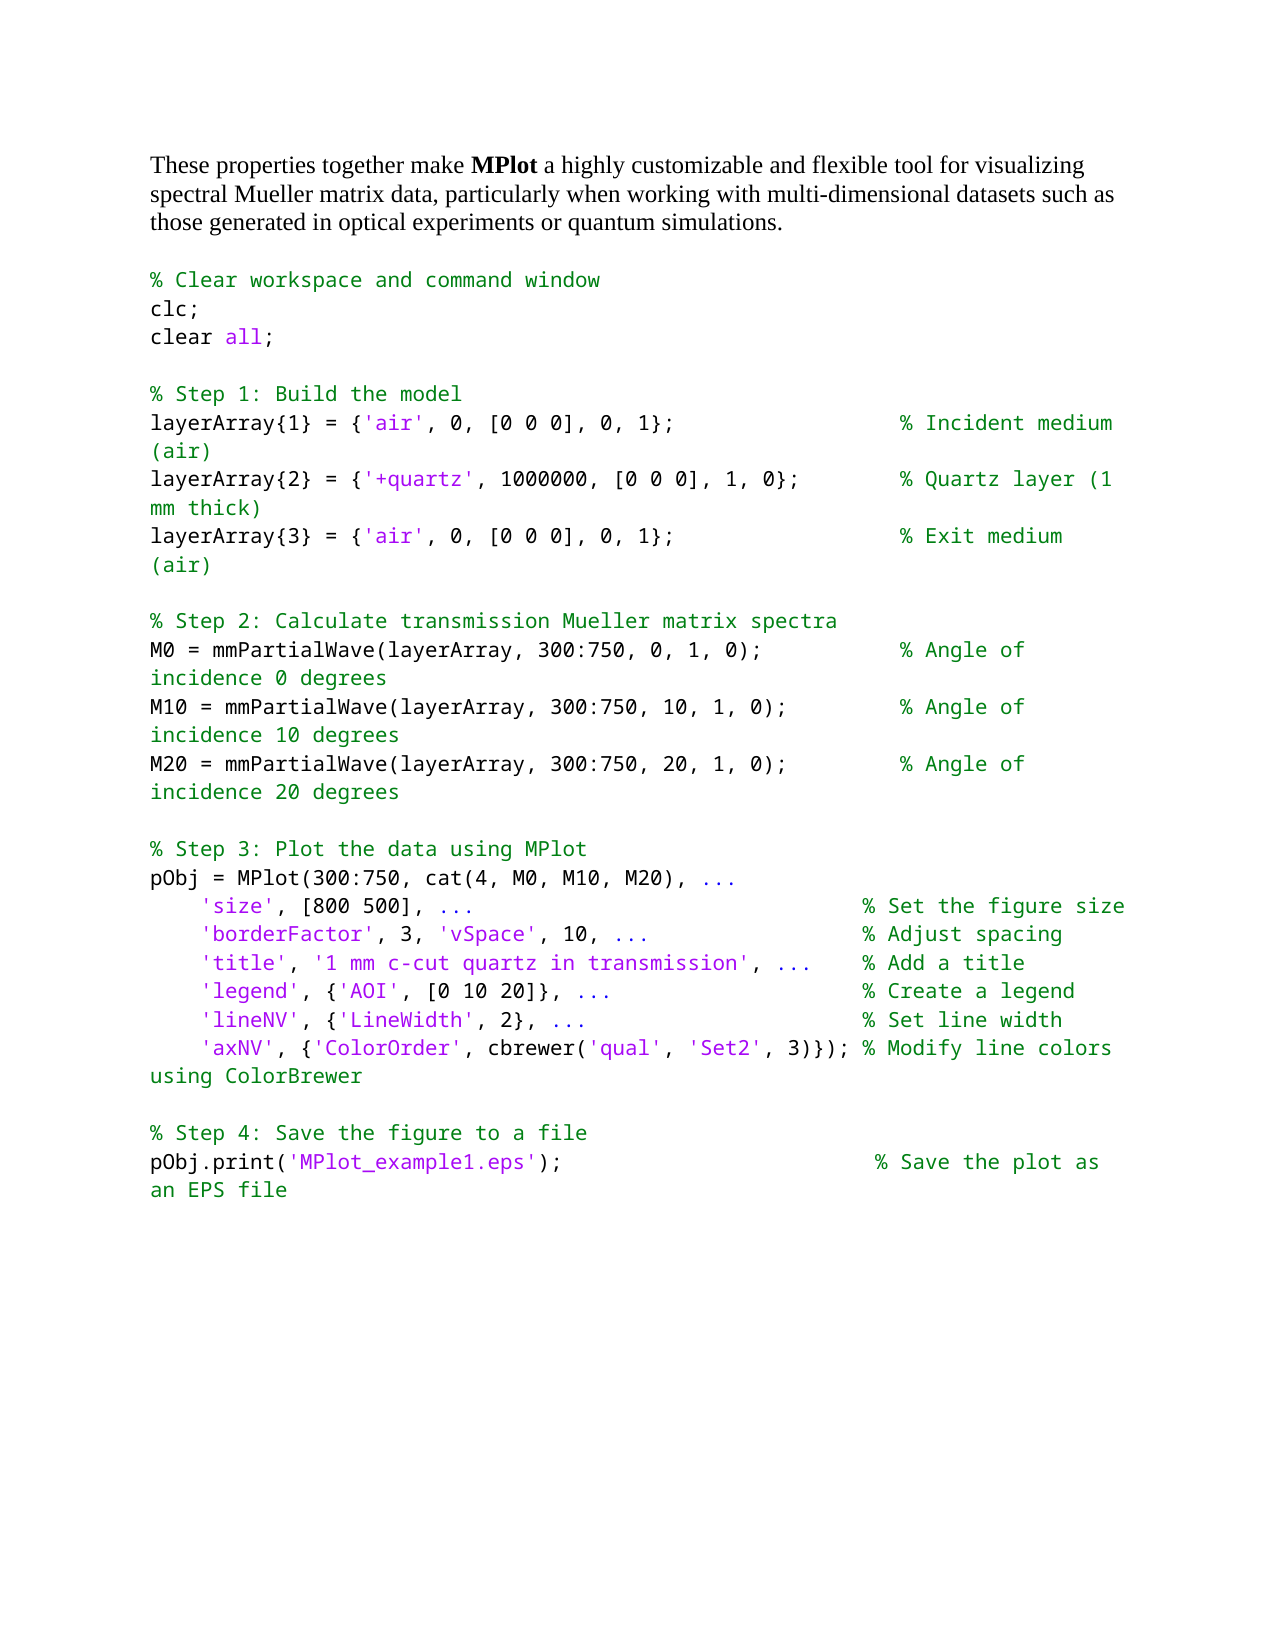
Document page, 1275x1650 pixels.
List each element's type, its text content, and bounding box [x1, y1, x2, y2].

text M10 = mmPartialWave(layerArray, 300:750, 10, 1, 0); % Angle of incidence 10 degrees [150, 692, 1125, 749]
text 'size', [800 500], ... % Set the figure size [150, 891, 1125, 919]
text clear all; [150, 322, 1125, 351]
text 'title', '1 mm c-cut quartz in transmission', ... % Add a title [150, 948, 1125, 976]
text M0 = mmPartialWave(layerArray, 300:750, 0, 1, 0); % Angle of incidence 0 degrees [150, 635, 1125, 692]
text layerArray{1} = {'air', 0, [0 0 0], 0, 1}; % Incident medium (air) [150, 408, 1125, 464]
text pObj.print('MPlot_example1.eps'); % Save the plot as an EPS file [150, 1147, 1125, 1204]
text % Step 2: Calculate transmission Mueller matrix spectra [150, 607, 1125, 635]
text % Step 4: Save the figure to a file [150, 1118, 1125, 1147]
text 'legend', {'AOI', [0 10 20]}, ... % Create a legend [150, 976, 1125, 1005]
text These properties together make MPlot a highly customizable and flexible tool for visualizing spectral Mueller matrix data, particularly when working with multi-dimensional datasets such as those generated in optical experiments or quantum simulations. [150, 150, 1125, 236]
text % Step 3: Plot the data using MPlot [150, 834, 1125, 863]
text % Step 1: Build the model [150, 379, 1125, 408]
text clc; [150, 294, 1125, 322]
text % Clear workspace and command window [150, 265, 1125, 294]
text layerArray{3} = {'air', 0, [0 0 0], 0, 1}; % Exit medium (air) [150, 521, 1125, 578]
text 'axNV', {'ColorOrder', cbrewer('qual', 'Set2', 3)}); % Modify line colors using ColorBrewer [150, 1033, 1125, 1090]
text layerArray{2} = {'+quartz', 1000000, [0 0 0], 1, 0}; % Quartz layer (1 mm thick) [150, 464, 1125, 521]
text M20 = mmPartialWave(layerArray, 300:750, 20, 1, 0); % Angle of incidence 20 degrees [150, 749, 1125, 806]
text 'borderFactor', 3, 'vSpace', 10, ... % Adjust spacing [150, 919, 1125, 948]
text pObj = MPlot(300:750, cat(4, M0, M10, M20), ... [150, 863, 1125, 891]
text 'lineNV', {'LineWidth', 2}, ... % Set line width [150, 1005, 1125, 1033]
